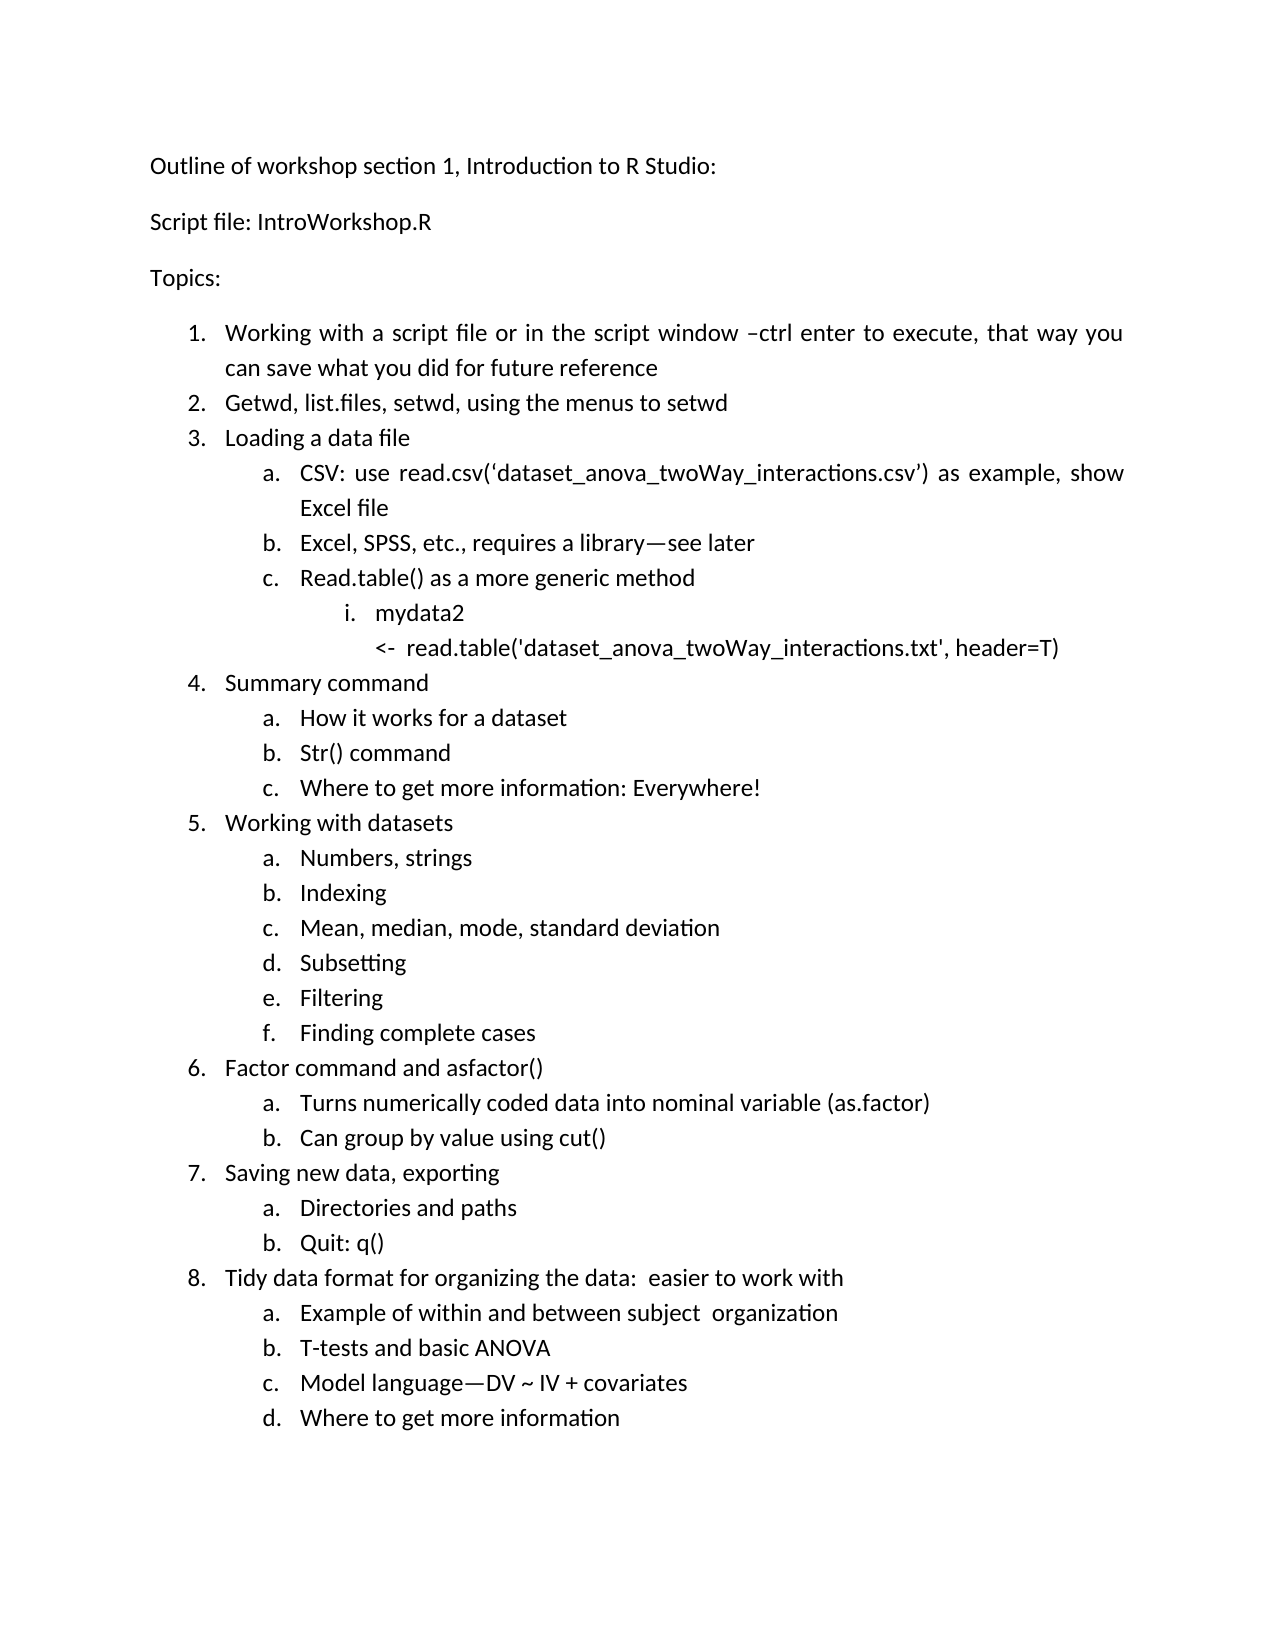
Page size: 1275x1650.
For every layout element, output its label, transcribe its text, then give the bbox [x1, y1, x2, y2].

list Model language—DV ~ IV + covariates [262, 1367, 1125, 1398]
list Finding complete cases [262, 1017, 1125, 1048]
list Summary command [187, 667, 1125, 698]
list Read.table() as a more generic method [262, 562, 1125, 593]
list Example of within and between subject organization [262, 1297, 1125, 1328]
list Factor command and asfactor() [187, 1052, 1125, 1083]
text Outline of workshop section 1, Introduction to R Studio: [150, 150, 1125, 181]
list CSV: use read.csv(‘dataset_anova_twoWay_interactions.csv’) as example, show Excel file [262, 457, 1125, 523]
list Tidy data format for organizing the data: easier to work with [187, 1262, 1125, 1293]
list Saving new data, exporting [187, 1157, 1125, 1188]
list Working with datasets [187, 807, 1125, 838]
list Subsetting [262, 947, 1125, 978]
list How it works for a dataset [262, 702, 1125, 733]
list Directories and paths [262, 1192, 1125, 1223]
list T-tests and basic ANOVA [262, 1332, 1125, 1363]
list mydata2 [356, 597, 1125, 628]
text Topics: [150, 262, 1125, 292]
list Numbers, strings [262, 842, 1125, 873]
list Getwd, list.files, setwd, using the menus to setwd [187, 387, 1125, 418]
list Turns numerically coded data into nominal variable (as.factor) [262, 1087, 1125, 1118]
list Can group by value using cut() [262, 1122, 1125, 1153]
text Script file: IntroWorkshop.R [150, 206, 1125, 236]
list Filtering [262, 982, 1125, 1013]
list Mean, median, mode, standard deviation [262, 912, 1125, 943]
list Quit: q() [262, 1227, 1125, 1258]
list Indexing [262, 877, 1125, 908]
list Str() command [262, 737, 1125, 768]
list Excel, SPSS, etc., requires a library—see later [262, 527, 1125, 558]
list Working with a script file or in the script window –ctrl enter to execute, that way you can save what you did for future reference [187, 317, 1125, 383]
list Loading a data file [187, 422, 1125, 453]
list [262, 1402, 1125, 1433]
list <- read.table('dataset_anova_twoWay_interactions.txt', header=T) [375, 632, 1125, 663]
list Where to get more information: Everywhere! [262, 772, 1125, 803]
